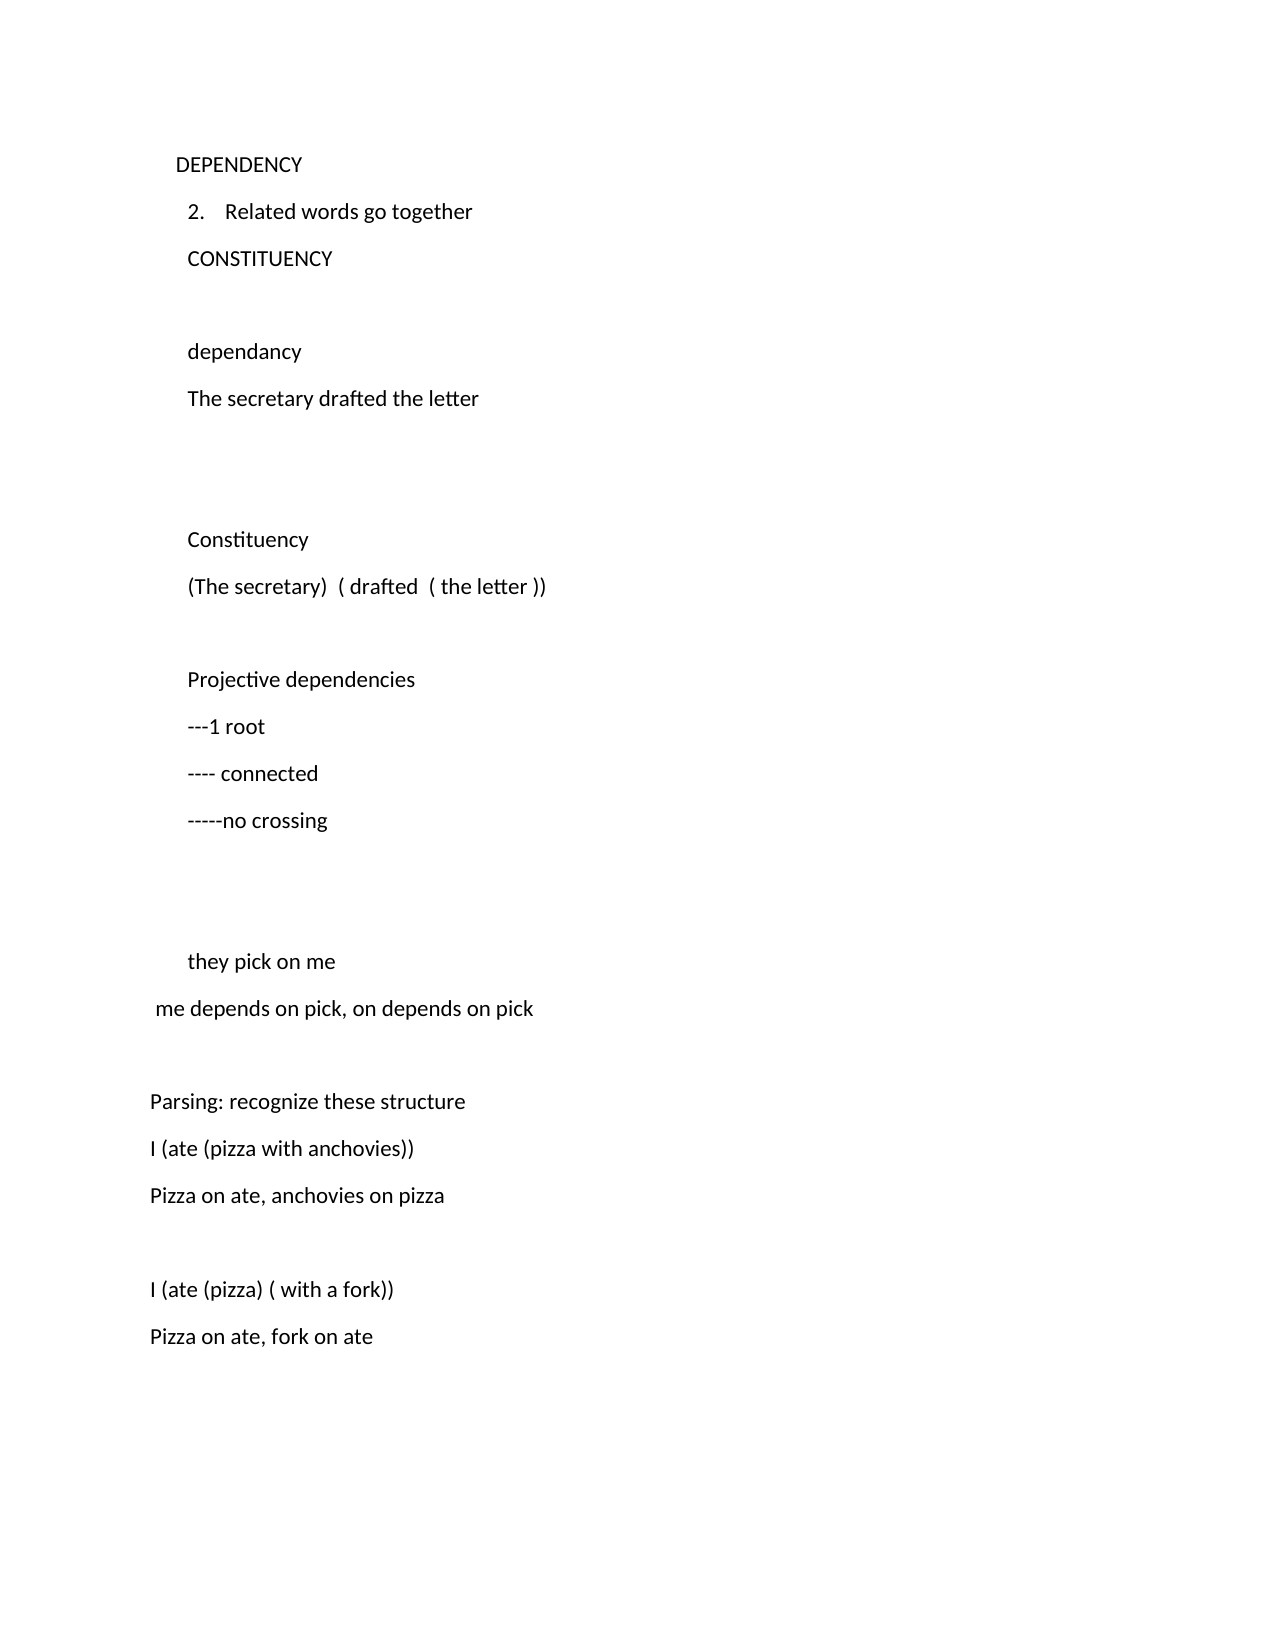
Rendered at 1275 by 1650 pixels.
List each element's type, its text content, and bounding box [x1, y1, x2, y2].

text I (ate (pizza) ( with a fork)) [150, 1275, 1125, 1303]
text I (ate (pizza with anchovies)) [150, 1134, 1125, 1162]
text dependancy [187, 337, 1125, 366]
list Related words go together [187, 197, 1125, 225]
text they pick on me [187, 947, 1125, 975]
text CONSTITUENCY [187, 244, 1125, 272]
text ---1 root [187, 712, 1125, 741]
text -----no crossing [187, 806, 1125, 834]
text Projective dependencies [187, 666, 1125, 694]
text ---- connected [187, 759, 1125, 787]
text Constituency [187, 525, 1125, 553]
text (The secretary) ( drafted ( the letter )) [187, 572, 1125, 600]
text DEPENDENCY [150, 150, 1125, 178]
text Pizza on ate, fork on ate [150, 1322, 1125, 1350]
text Parsing: recognize these structure [150, 1087, 1125, 1116]
text The secretary drafted the letter [187, 384, 1125, 412]
text Pizza on ate, anchovies on pizza [150, 1181, 1125, 1209]
text me depends on pick, on depends on pick [150, 994, 1125, 1022]
